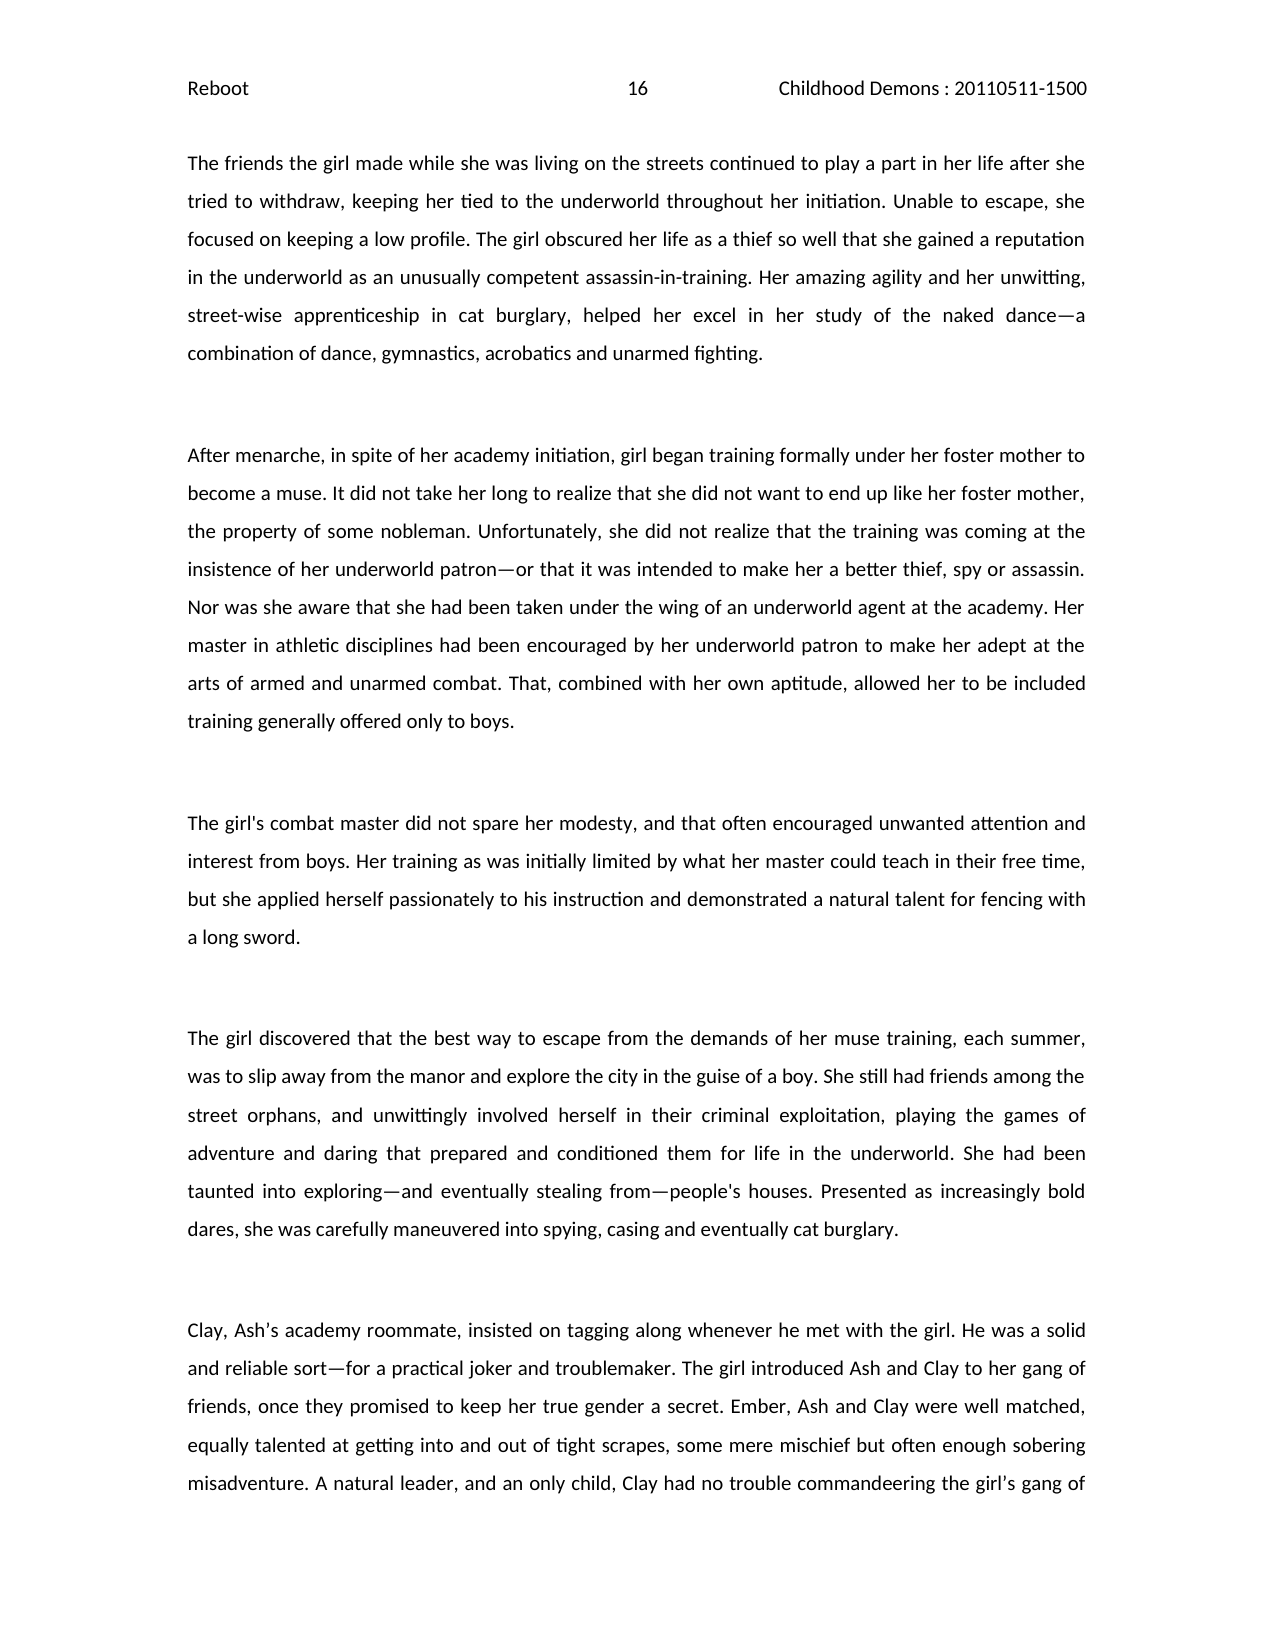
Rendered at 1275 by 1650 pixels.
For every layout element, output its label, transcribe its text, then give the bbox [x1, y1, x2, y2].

text The girl's combat master did not spare her modesty, and that often encouraged unwanted attention and interest from boys. Her training as was initially limited by what her master could teach in their free time, but she applied herself passionately to his instruction and demonstrated a natural talent for fencing with a long sword. [187, 810, 1087, 950]
text The friends the girl made while she was living on the streets continued to play a part in her life after she tried to withdraw, keeping her tied to the underworld throughout her initiation. Unable to escape, she focused on keeping a low profile. The girl obscured her life as a thief so well that she gained a reputation in the underworld as an unusually competent assassin-in-training. Her amazing agility and her unwitting, street-wise apprenticeship in cat burglary, helped her excel in her study of the naked dance—a combination of dance, gymnastics, acrobatics and unarmed fighting. [187, 150, 1087, 366]
text After menarche, in spite of her academy initiation, girl began training formally under her foster mother to become a muse. It did not take her long to realize that she did not want to end up like her foster mother, the property of some nobleman. Unfortunately, she did not realize that the training was coming at the insistence of her underworld patron—or that it was intended to make her a better thief, spy or assassin. Nor was she aware that she had been taken under the wing of an underworld agent at the academy. Her master in athletic disciplines had been encouraged by her underworld patron to make her adept at the arts of armed and unarmed combat. That, combined with her own aptitude, allowed her to be included training generally offered only to boys. [187, 442, 1087, 734]
text The girl discovered that the best way to escape from the demands of her muse training, each summer, was to slip away from the manor and explore the city in the guise of a boy. She still had friends among the street orphans, and unwittingly involved herself in their criminal exploitation, playing the games of adventure and daring that prepared and conditioned them for life in the underworld. She had been taunted into exploring—and eventually stealing from—people's houses. Presented as increasingly bold dares, she was carefully maneuvered into spying, casing and eventually cat burglary. [187, 1026, 1087, 1242]
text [187, 1317, 1087, 1495]
